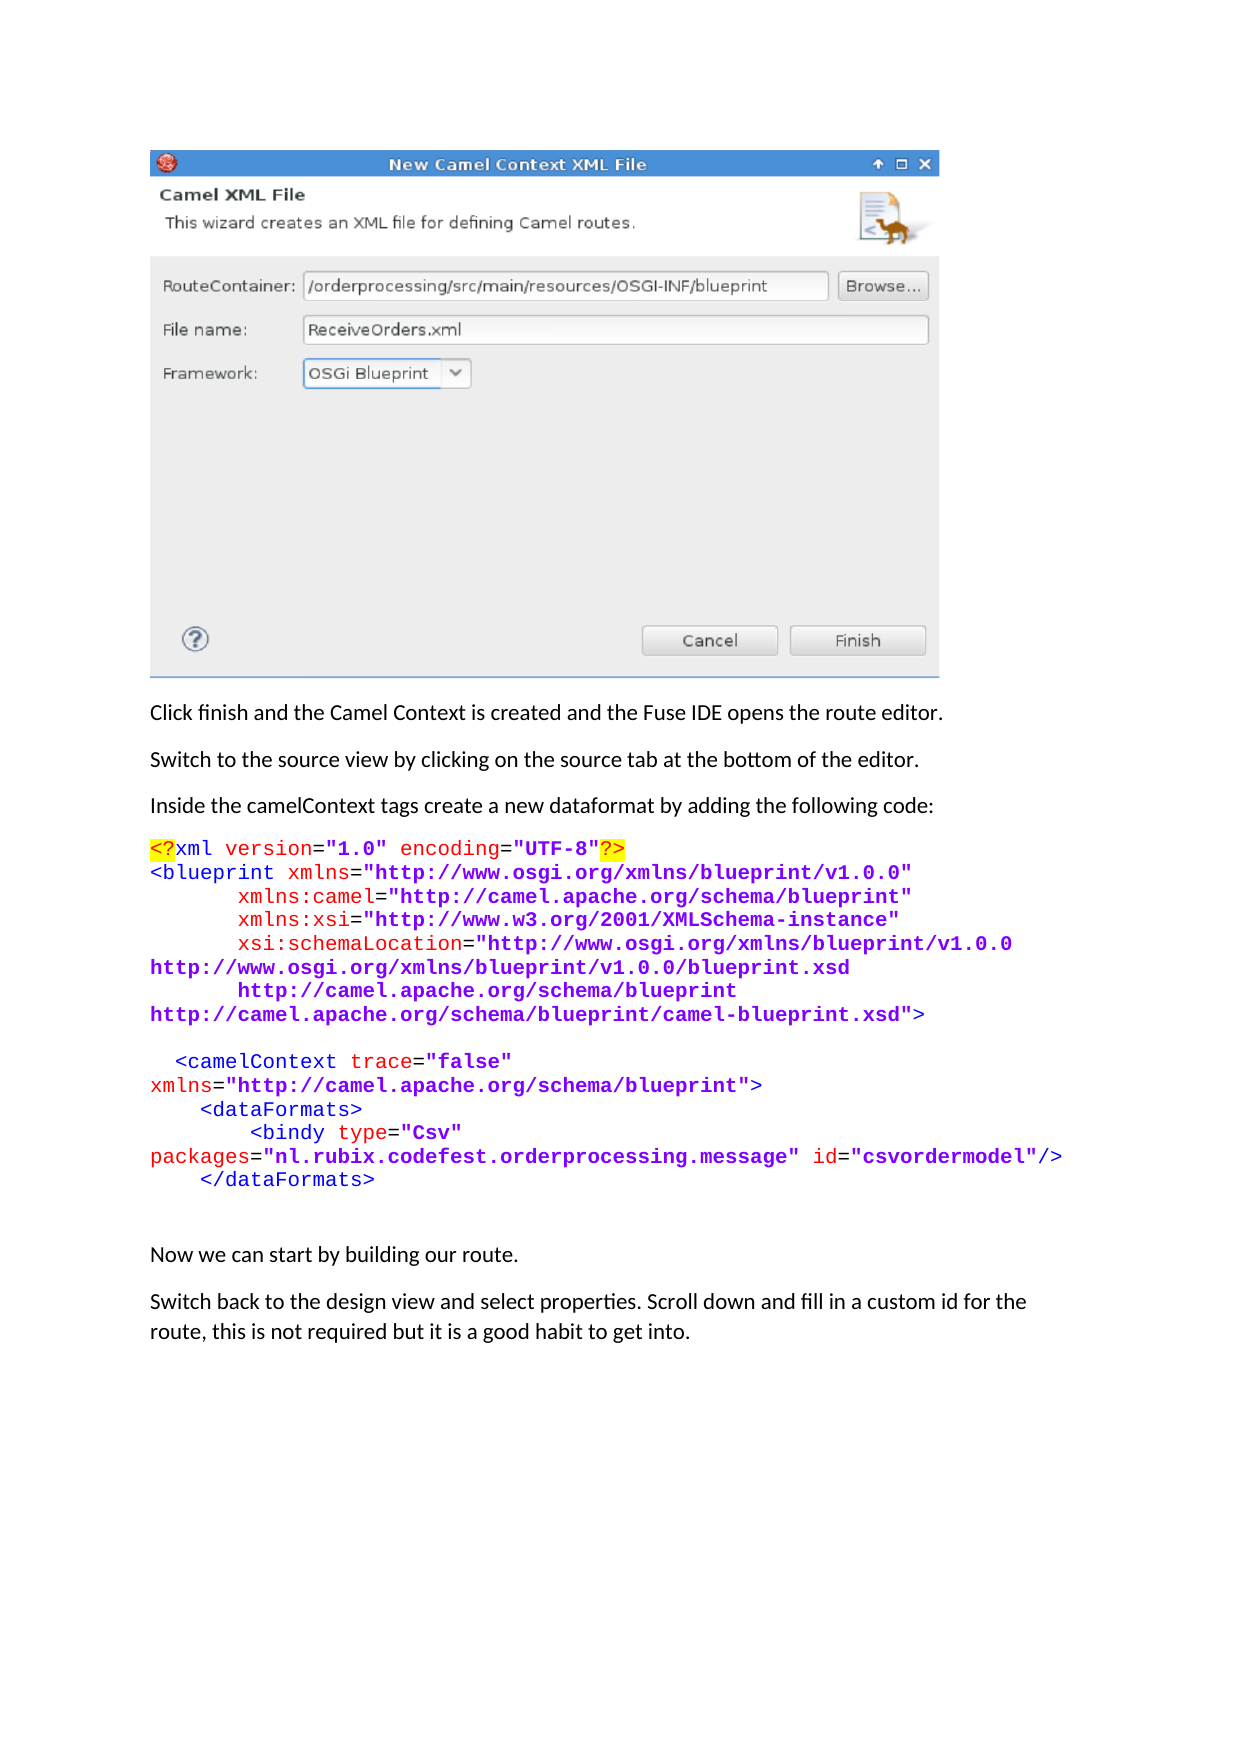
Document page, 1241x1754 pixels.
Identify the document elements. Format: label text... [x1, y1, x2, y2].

text <bindy type="Csv" packages="nl.rubix.codefest.orderprocessing.message" id="csvordermodel"/> [150, 1122, 1090, 1169]
text <camelContext trace="false" xmlns="http://camel.apache.org/schema/blueprint"> [150, 1051, 1090, 1098]
text Switch to the source view by clicking on the source tab at the bottom of the editor. [150, 745, 1090, 773]
text xmlns:xsi="http://www.w3.org/2001/XMLSchema-instance" [150, 909, 1090, 933]
text Now we can start by building our route. [150, 1240, 1090, 1268]
text <?xml version="1.0" encoding="UTF-8"?> [150, 838, 1090, 862]
picture [150, 150, 940, 679]
text Switch back to the design view and select properties. Scroll down and fill in a custom id for the route, this is not required but it is a good habit to get into. [150, 1287, 1090, 1345]
text <blueprint xmlns="http://www.osgi.org/xmlns/blueprint/v1.0.0" [150, 862, 1090, 886]
text <dataFormats> [150, 1098, 1090, 1122]
text </dataFormats> [150, 1169, 1090, 1193]
text xmlns:camel="http://camel.apache.org/schema/blueprint" [150, 886, 1090, 909]
text Inside the camelContext tags create a new dataformat by adding the following code: [150, 792, 1090, 819]
text xsi:schemaLocation="http://www.osgi.org/xmlns/blueprint/v1.0.0 http://www.osgi.org/xmlns/blueprint/v1.0.0/blueprint.xsd [150, 933, 1090, 980]
text http://camel.apache.org/schema/blueprint http://camel.apache.org/schema/blueprint/camel-blueprint.xsd"> [150, 980, 1090, 1028]
text Click finish and the Camel Context is created and the Fuse IDE opens the route editor. [150, 698, 1090, 726]
